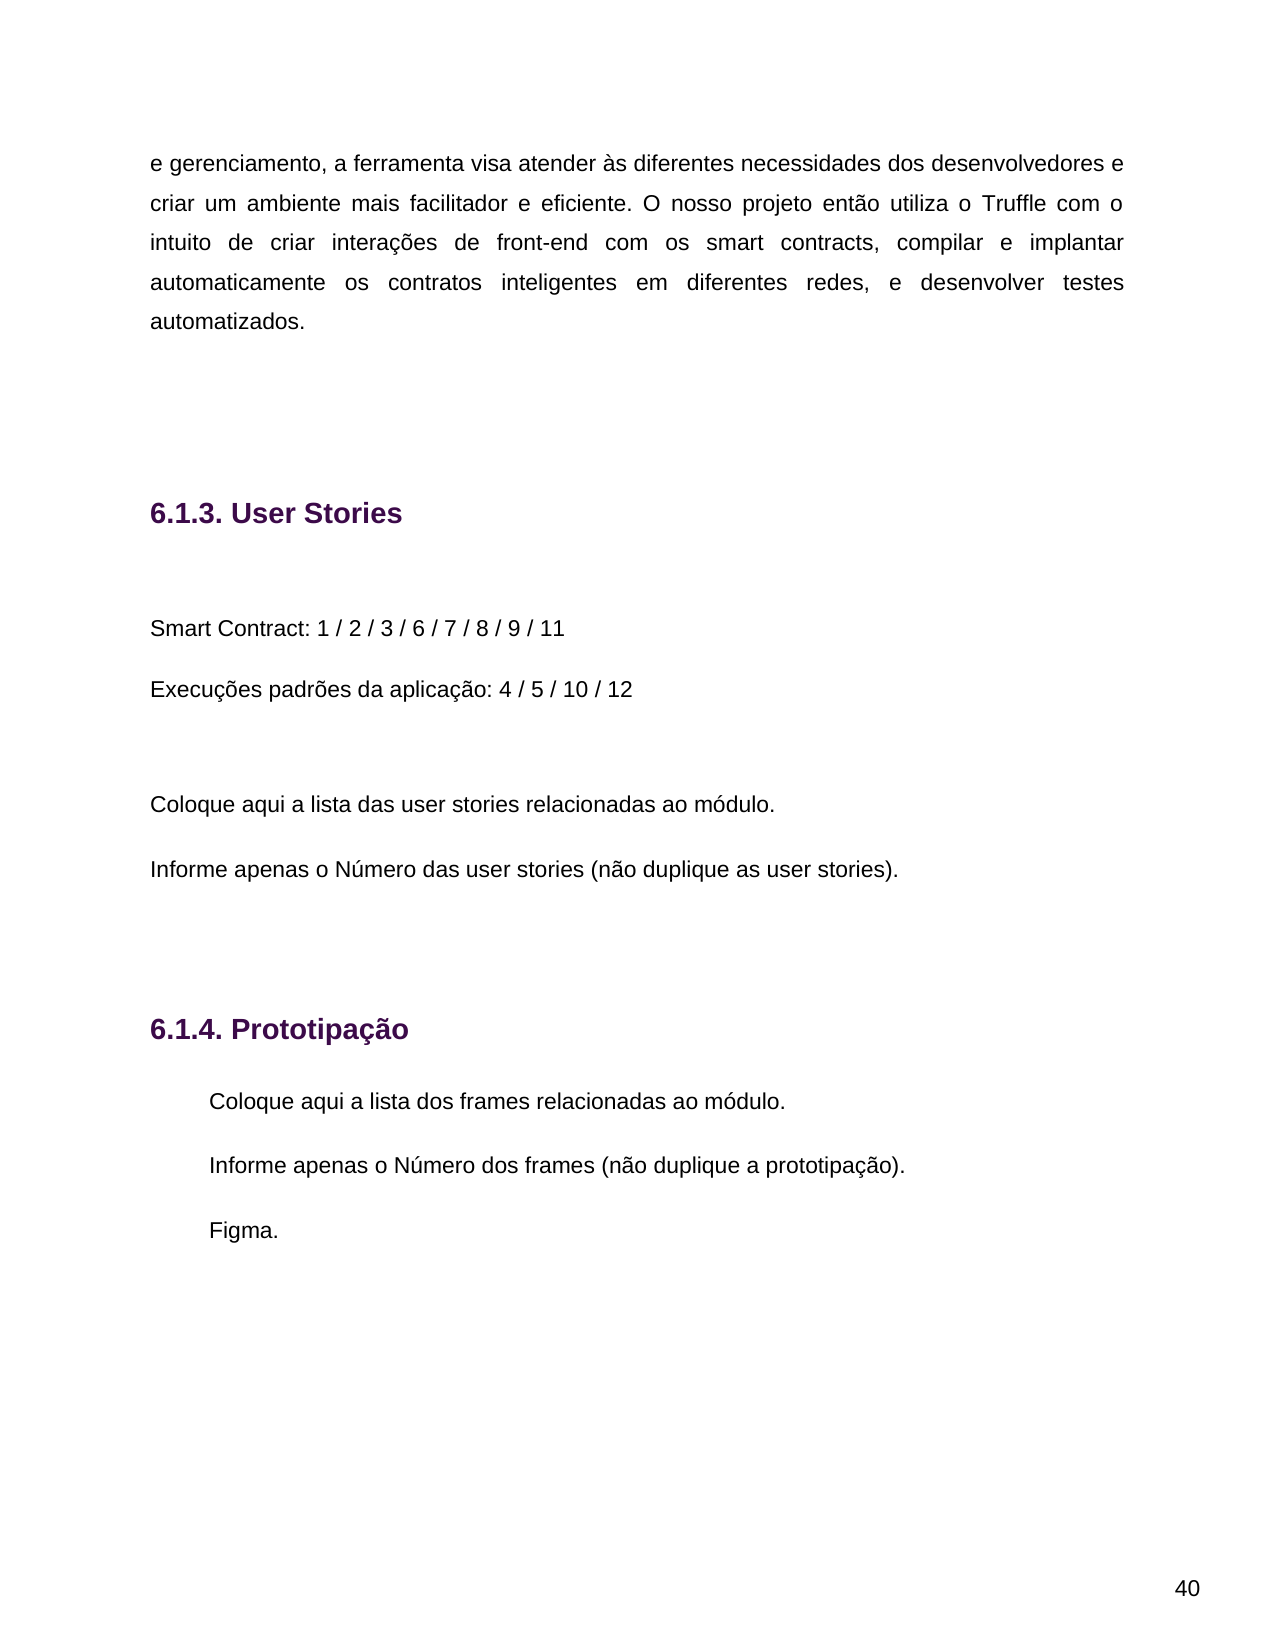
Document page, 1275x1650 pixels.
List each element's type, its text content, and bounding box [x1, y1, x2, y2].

subtitle 6.1.4. Prototipação [150, 1012, 1125, 1046]
text Coloque aqui a lista dos frames relacionadas ao módulo. [150, 1088, 1125, 1114]
subtitle 6.1.3. User Stories [150, 496, 1125, 530]
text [150, 150, 1125, 334]
text Smart Contract: 1 / 2 / 3 / 6 / 7 / 8 / 9 / 11 [150, 615, 1125, 642]
text Figma. [150, 1217, 1125, 1243]
text Informe apenas o Número das user stories (não duplique as user stories). [150, 856, 1125, 882]
text Execuções padrões da aplicação: 4 / 5 / 10 / 12 [150, 676, 1125, 702]
text Coloque aqui a lista das user stories relacionadas ao módulo. [150, 791, 1125, 818]
text Informe apenas o Número dos frames (não duplique a prototipação). [150, 1152, 1125, 1178]
